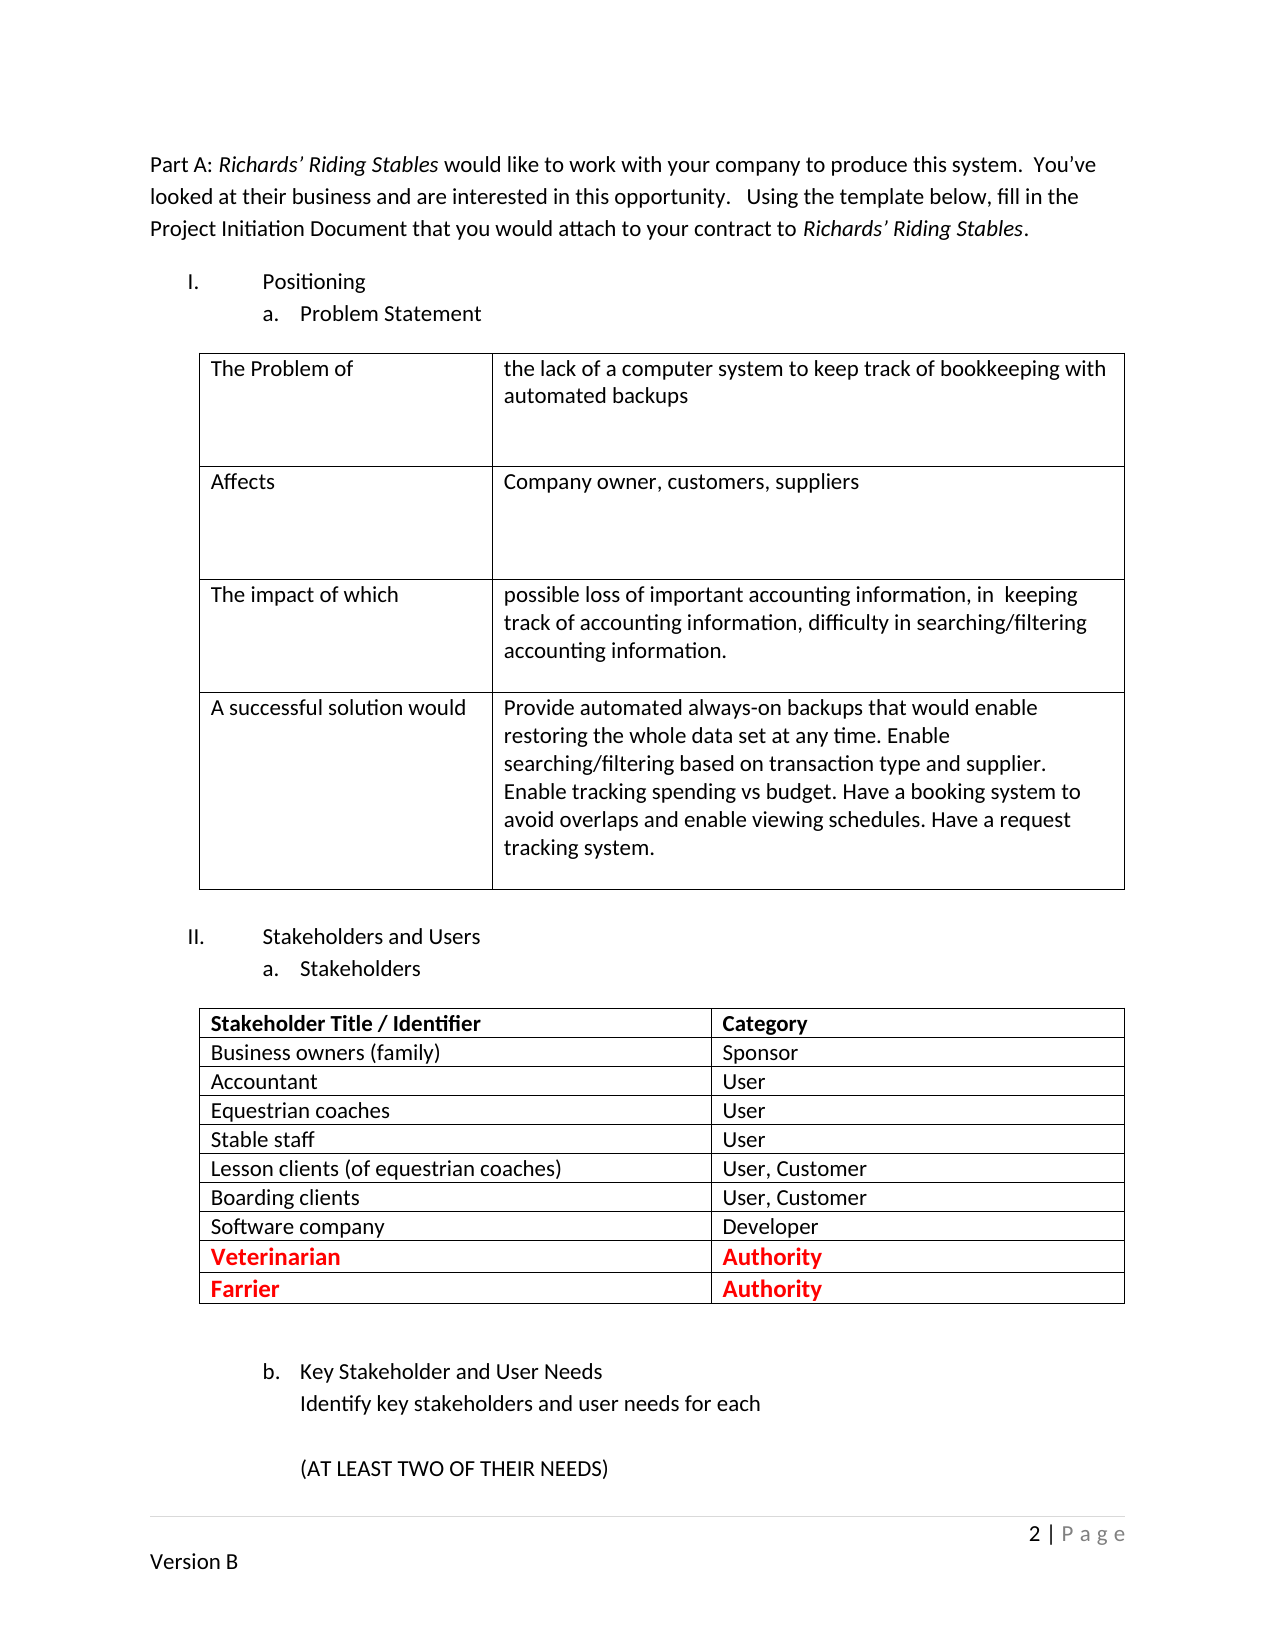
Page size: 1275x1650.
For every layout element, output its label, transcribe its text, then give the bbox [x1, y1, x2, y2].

table_cell The impact of which [200, 580, 492, 692]
table_cell Sponsor [712, 1038, 1124, 1066]
table_cell Provide automated always-on backups that would enable restoring the whole data set at any time. Enable searching/filtering based on transaction type and supplier. Enable tracking spending vs budget. Have a booking system to avoid overlaps and enable viewing schedules. Have a request tracking system. [493, 693, 1124, 889]
table_cell Authority [712, 1241, 1124, 1272]
table_cell User [712, 1096, 1124, 1124]
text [150, 150, 1125, 242]
table_cell Accountant [200, 1067, 711, 1095]
list (AT LEAST TWO OF THEIR NEEDS) [300, 1454, 1125, 1482]
table_header the lack of a computer system to keep track of bookkeeping with automated backups [493, 354, 1124, 466]
list Problem Statement [262, 299, 1125, 328]
table_header Category [712, 1009, 1124, 1037]
table_cell Company owner, customers, suppliers [493, 467, 1124, 579]
table_cell User, Customer [712, 1183, 1124, 1211]
table_cell Equestrian coaches [200, 1096, 711, 1124]
table_cell User [712, 1125, 1124, 1153]
table_cell Boarding clients [200, 1183, 711, 1211]
table_cell Farrier [200, 1273, 711, 1303]
table_cell User, Customer [712, 1154, 1124, 1182]
table_cell Software company [200, 1212, 711, 1240]
table_cell Veterinarian [200, 1241, 711, 1272]
table_cell Developer [712, 1212, 1124, 1240]
list Key Stakeholder and User Needs [262, 1357, 1125, 1385]
table_cell Lesson clients (of equestrian coaches) [200, 1154, 711, 1182]
table_header The Problem of [200, 354, 492, 466]
table_cell Stable staff [200, 1125, 711, 1153]
table_cell possible loss of important accounting information, in keeping track of accounting information, difficulty in searching/filtering accounting information. [493, 580, 1124, 692]
table_cell Business owners (family) [200, 1038, 711, 1066]
table_cell User [712, 1067, 1124, 1095]
table_cell Authority [712, 1273, 1124, 1303]
list Stakeholders [262, 954, 1125, 983]
table_cell Affects [200, 467, 492, 579]
table_cell A successful solution would [200, 693, 492, 889]
list Stakeholders and Users [187, 922, 1125, 950]
list Positioning [187, 267, 1125, 295]
table_header Stakeholder Title / Identifier [200, 1009, 711, 1037]
list Identify key stakeholders and user needs for each [300, 1389, 1125, 1417]
